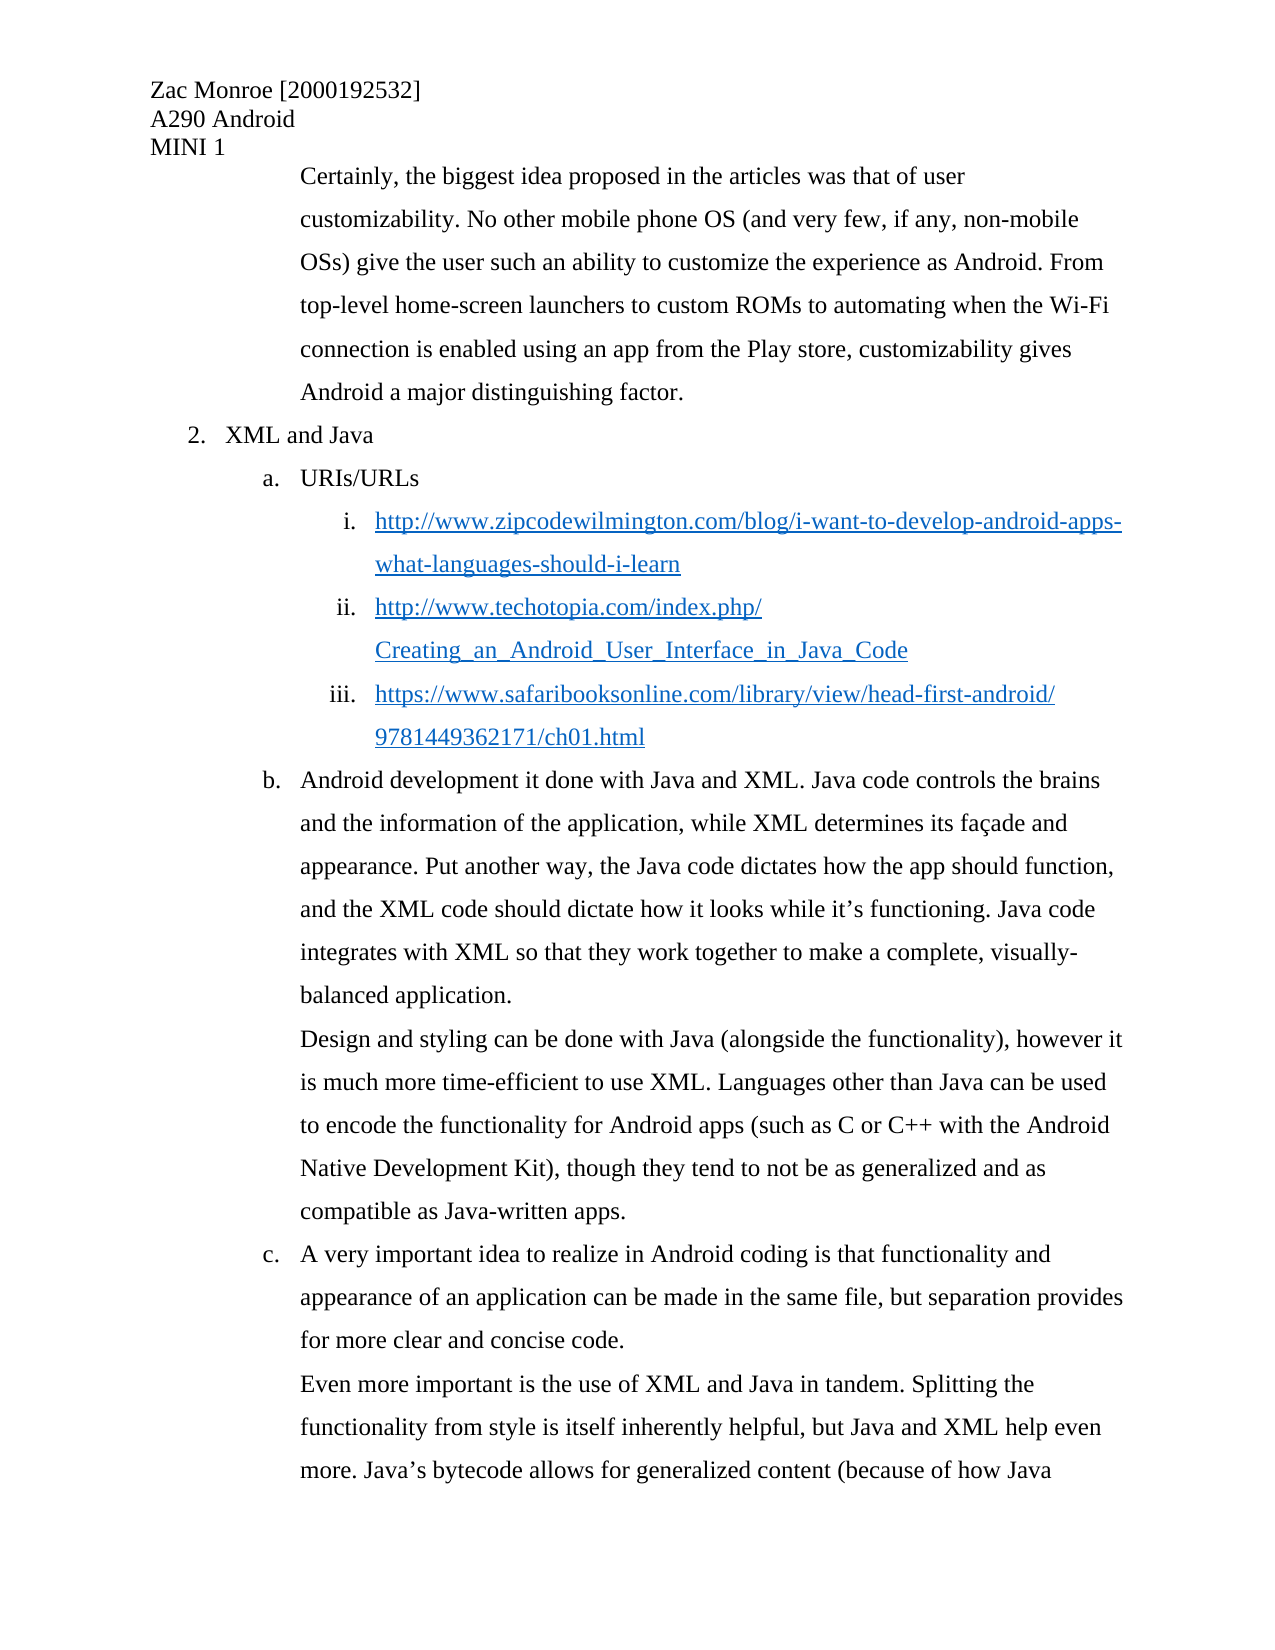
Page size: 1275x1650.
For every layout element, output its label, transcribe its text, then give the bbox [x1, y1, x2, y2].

list http://www.zipcodewilmington.com/blog/i-want-to-develop-android-apps-what-languages-should-i-learn [356, 506, 1125, 578]
list Design and styling can be done with Java (alongside the functionality), however it is much more time-efficient to use XML. Languages other than Java can be used to encode the functionality for Android apps (such as C or C++ with the Android Native Development Kit), though they tend to not be as generalized and as compatible as Java-written apps. [300, 1024, 1125, 1225]
list Android development it done with Java and XML. Java code controls the brains and the information of the application, while XML determines its façade and appearance. Put another way, the Java code dictates how the app should function, and the XML code should dictate how it looks while it’s functioning. Java code integrates with XML so that they work together to make a complete, visually-balanced application. [262, 765, 1125, 1009]
list Certainly, the biggest idea proposed in the articles was that of user customizability. No other mobile phone OS (and very few, if any, non-mobile OSs) give the user such an ability to customize the experience as Android. From top-level home-screen launchers to custom ROMs to automating when the Wi-Fi connection is enabled using an app from the Play store, customizability gives Android a major distinguishing factor. [300, 161, 1125, 406]
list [300, 1369, 1125, 1484]
list https://www.safaribooksonline.com/library/view/head-first-android/9781449362171/ch01.html [356, 679, 1125, 751]
list http://www.techotopia.com/index.php/Creating_an_Android_User_Interface_in_Java_Code [356, 592, 1125, 664]
list XML and Java [187, 420, 1125, 449]
list A very important idea to realize in Android coding is that functionality and appearance of an application can be made in the same file, but separation provides for more clear and concise code. [262, 1239, 1125, 1354]
list URIs/URLs [262, 463, 1125, 492]
